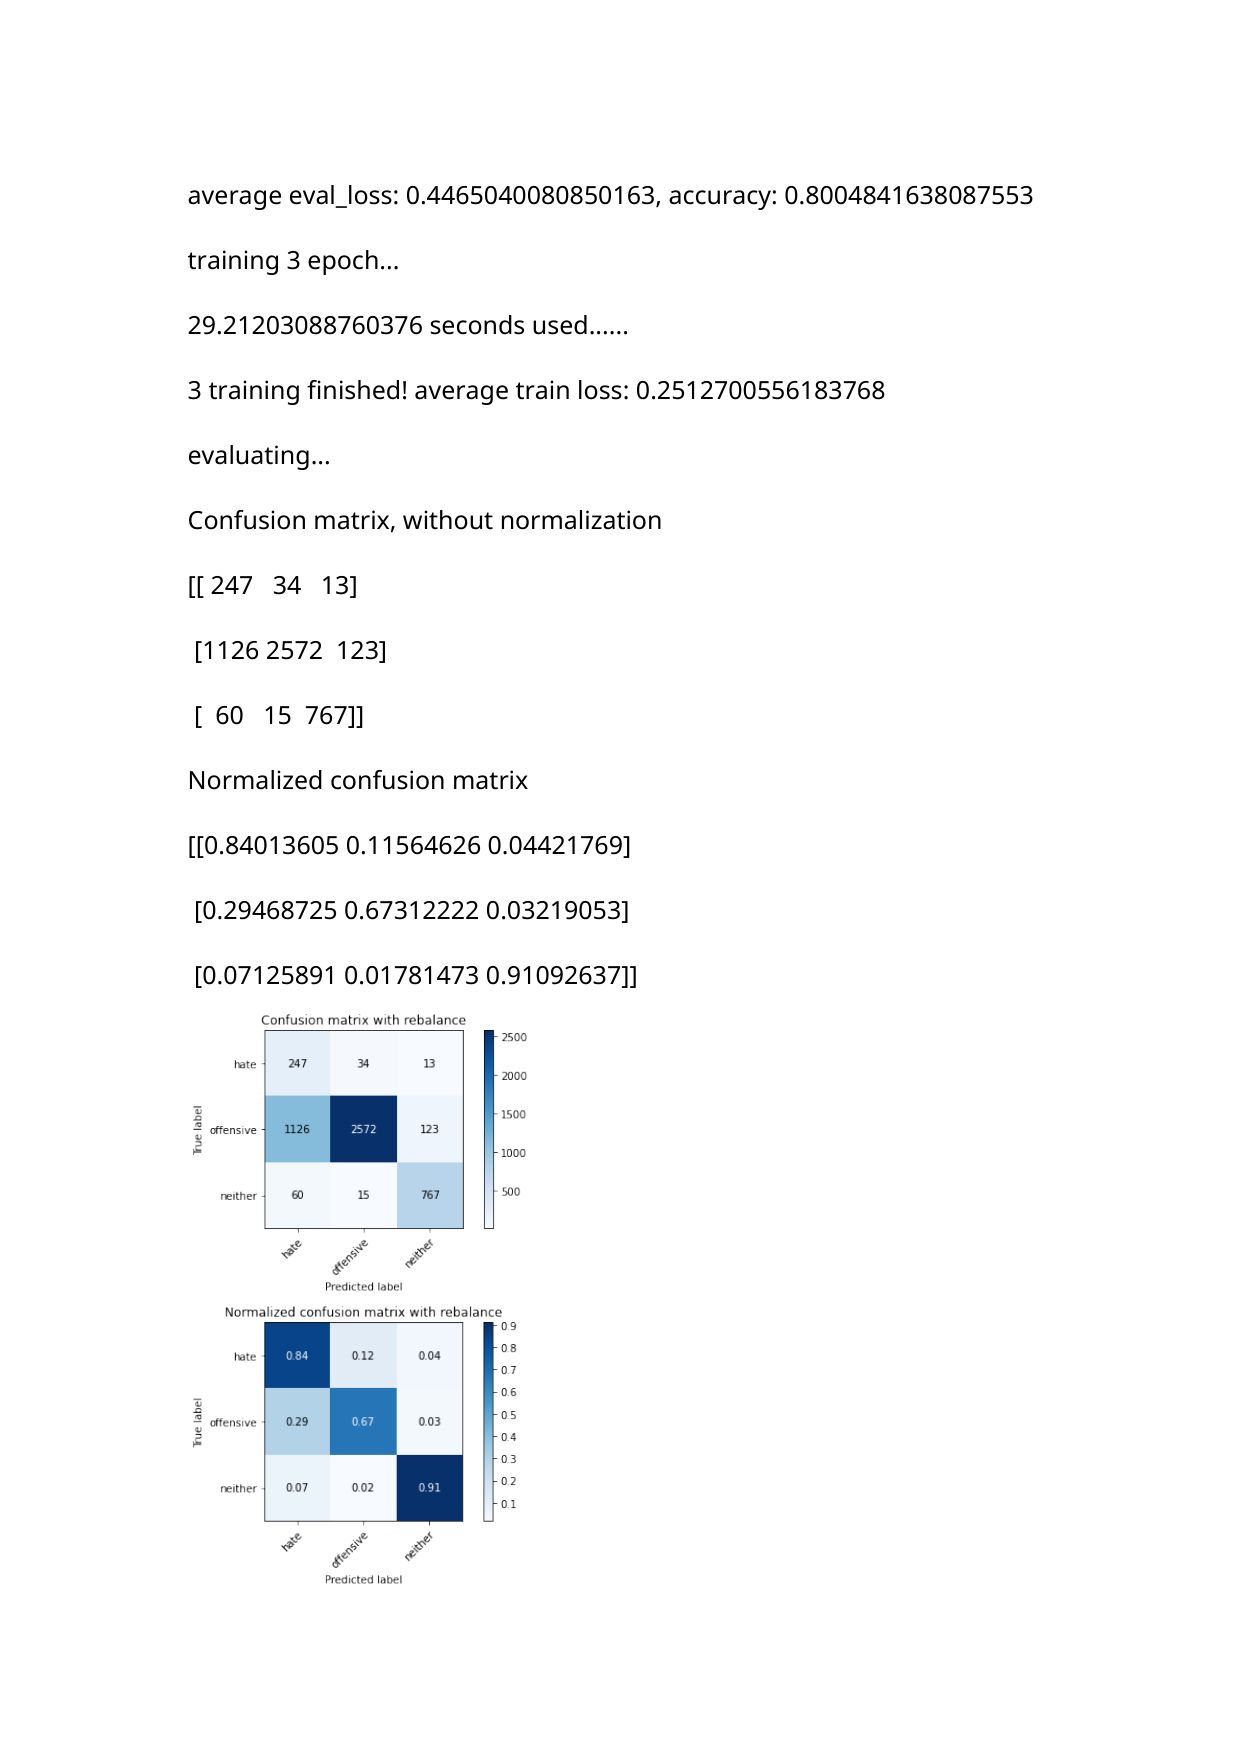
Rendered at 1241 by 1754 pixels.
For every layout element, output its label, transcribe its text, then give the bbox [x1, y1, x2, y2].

text [[ 247 34 13] [187, 552, 1053, 617]
text [ 60 15 767]] [187, 682, 1053, 747]
text [[0.84013605 0.11564626 0.04421769] [187, 812, 1053, 877]
text Normalized confusion matrix [187, 747, 1053, 812]
picture [187, 1007, 534, 1299]
text 3 training finished! average train loss: 0.2512700556183768 [187, 357, 1053, 422]
picture [187, 1300, 524, 1592]
text evaluating... [187, 422, 1053, 487]
text average eval_loss: 0.4465040080850163, accuracy: 0.8004841638087553 [187, 162, 1053, 227]
text [0.29468725 0.67312222 0.03219053] [187, 877, 1053, 942]
text Confusion matrix, without normalization [187, 487, 1053, 552]
text [1126 2572 123] [187, 617, 1053, 682]
text [0.07125891 0.01781473 0.91092637]] [187, 942, 1053, 1007]
text 29.21203088760376 seconds used...... [187, 292, 1053, 357]
text training 3 epoch... [187, 227, 1053, 292]
